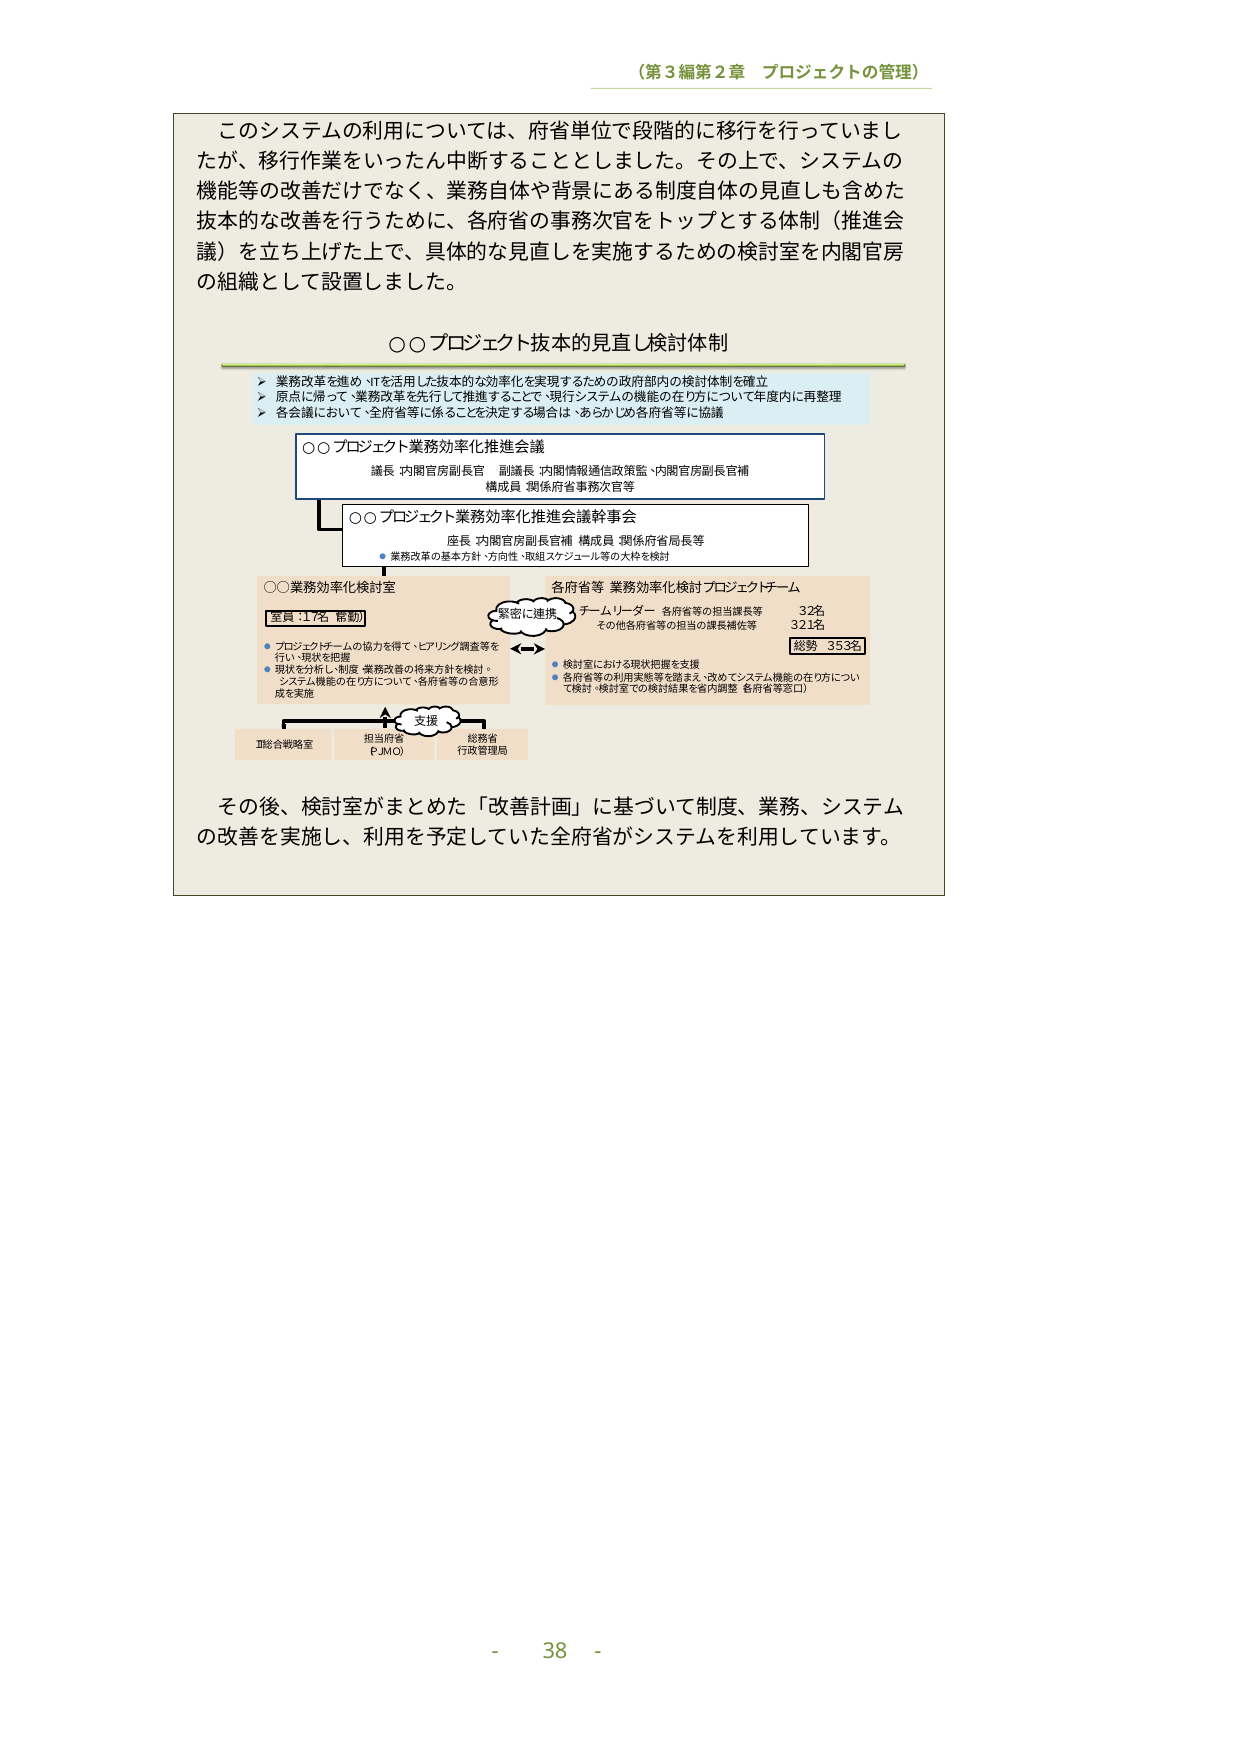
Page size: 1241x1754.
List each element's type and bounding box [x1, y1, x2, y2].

table_header [174, 114, 944, 894]
